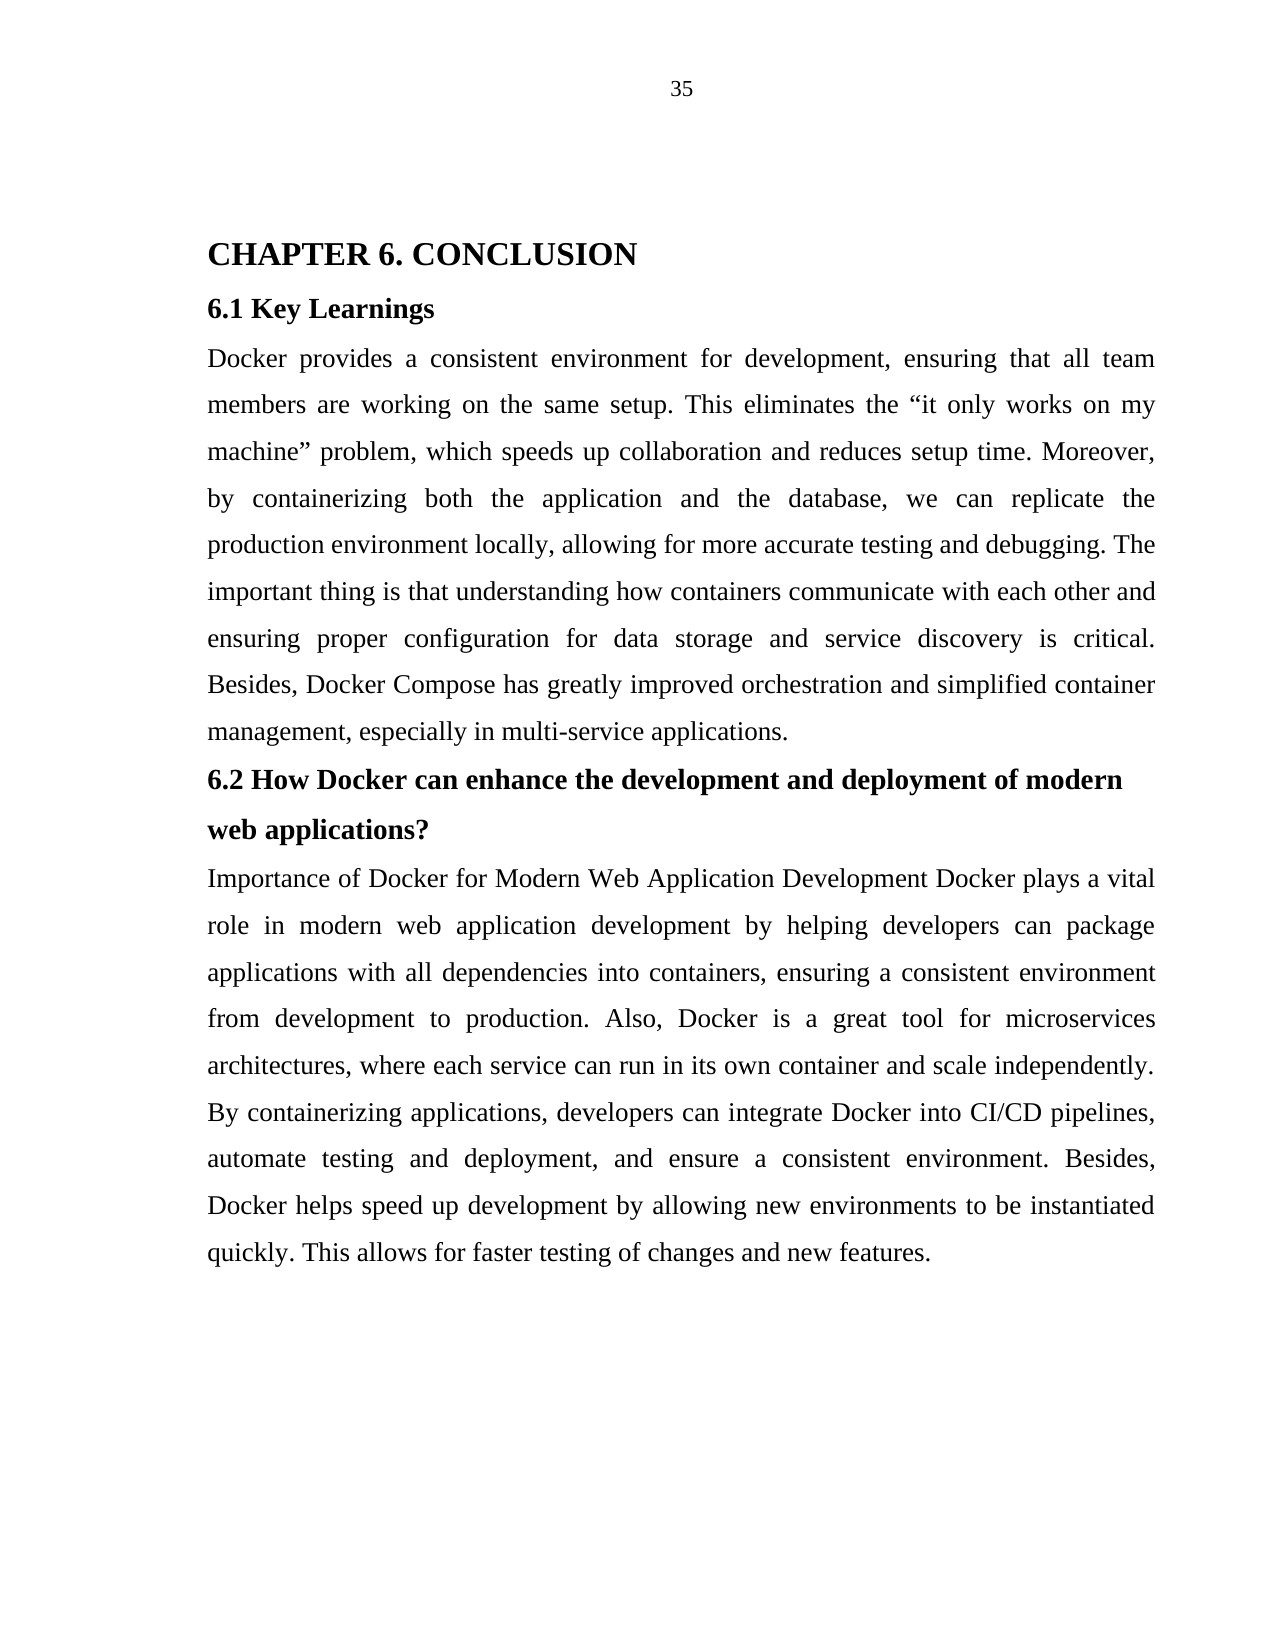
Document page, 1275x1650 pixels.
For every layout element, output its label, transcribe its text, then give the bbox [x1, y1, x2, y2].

subtitle CHAPTER 6. CONCLUSION [207, 234, 1156, 272]
text Docker provides a consistent environment for development, ensuring that all team members are working on the same setup. This eliminates the “it only works on my machine” problem, which speeds up collaboration and reduces setup time. Moreover, by containerizing both the application and the database, we can replicate the production environment locally, allowing for more accurate testing and debugging. The important thing is that understanding how containers communicate with each other and ensuring proper configuration for data storage and service discovery is critical. Besides, Docker Compose has greatly improved orchestration and simplified container management, especially in multi-service applications. [207, 342, 1156, 746]
text Importance of Docker for Modern Web Application Development Docker plays a vital role in modern web application development by helping developers can package applications with all dependencies into containers, ensuring a consistent environment from development to production. Also, Docker is a great tool for microservices architectures, where each service can run in its own container and scale independently. By containerizing applications, developers can integrate Docker into CI/CD pipelines, automate testing and deployment, and ensure a consistent environment. Besides, Docker helps speed up development by allowing new environments to be instantiated quickly. This allows for faster testing of changes and new features. [207, 862, 1156, 1267]
text 6.2 How Docker can enhance the development and deployment of modern web applications? [207, 762, 1156, 846]
text 6.1 Key Learnings [207, 292, 1156, 325]
